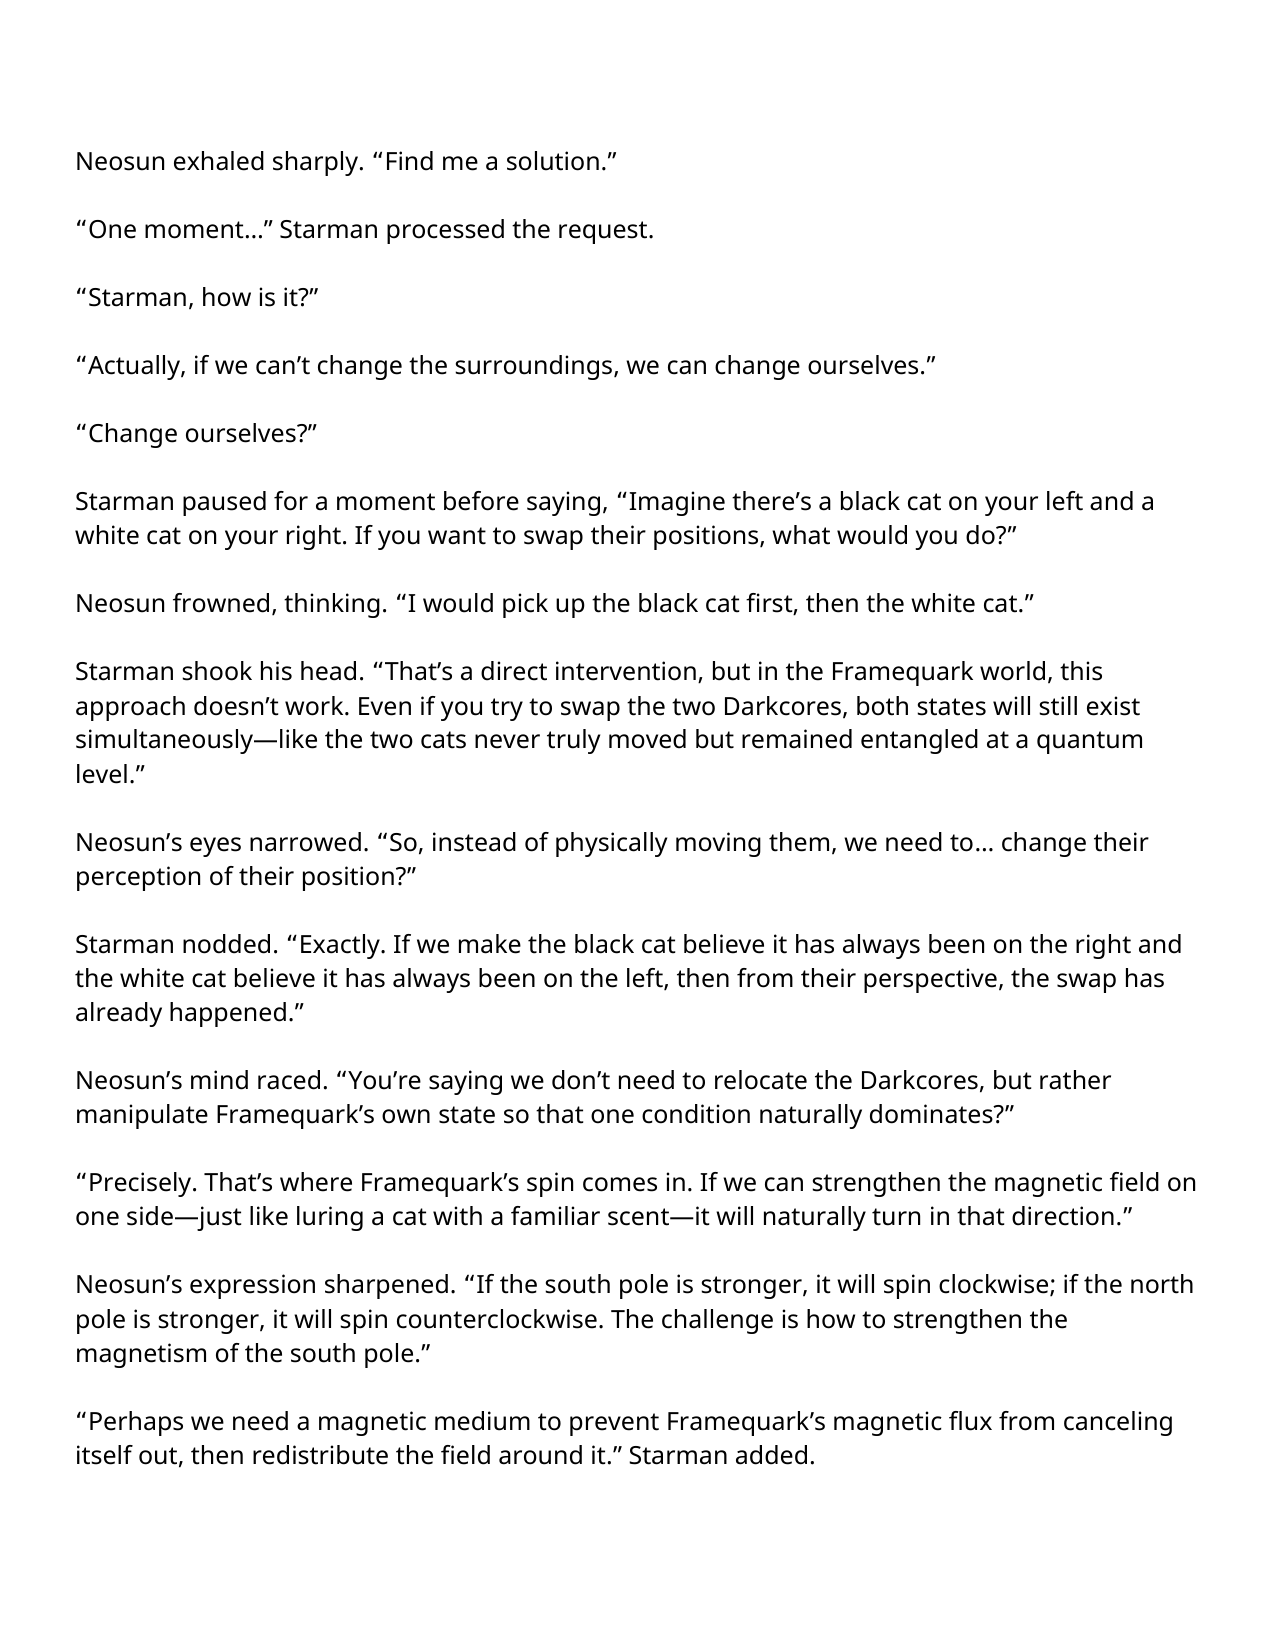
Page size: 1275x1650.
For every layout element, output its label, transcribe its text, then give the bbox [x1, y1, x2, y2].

text Neosun exhaled sharply. “Find me a solution.” [75, 143, 1200, 177]
text “Precisely. That’s where Framequark’s spin comes in. If we can strengthen the magnetic field on one side—just like luring a cat with a familiar scent—it will naturally turn in that direction.” [75, 1165, 1200, 1233]
text Starman paused for a moment before saying, “Imagine there’s a black cat on your left and a white cat on your right. If you want to swap their positions, what would you do?” [75, 484, 1200, 552]
text Neosun frowned, thinking. “I would pick up the black cat first, then the white cat.” [75, 586, 1200, 620]
text “Perhaps we need a magnetic medium to prevent Framequark’s magnetic flux from canceling itself out, then redistribute the field around it.” Starman added. [75, 1403, 1200, 1472]
text Neosun’s eyes narrowed. “So, instead of physically moving them, we need to… change their perception of their position?” [75, 824, 1200, 892]
text “Starman, how is it?” [75, 279, 1200, 313]
text “One moment…” Starman processed the request. [75, 211, 1200, 245]
text Starman shook his head. “That’s a direct intervention, but in the Framequark world, this approach doesn’t work. Even if you try to swap the two Darkcores, both states will still exist simultaneously—like the two cats never truly moved but remained entangled at a quantum level.” [75, 654, 1200, 790]
text Starman nodded. “Exactly. If we make the black cat believe it has always been on the right and the white cat believe it has always been on the left, then from their perspective, the swap has already happened.” [75, 927, 1200, 1029]
text Neosun’s mind raced. “You’re saying we don’t need to relocate the Darkcores, but rather manipulate Framequark’s own state so that one condition naturally dominates?” [75, 1063, 1200, 1131]
text Neosun’s expression sharpened. “If the south pole is stronger, it will spin clockwise; if the north pole is stronger, it will spin counterclockwise. The challenge is how to strengthen the magnetism of the south pole.” [75, 1267, 1200, 1369]
text “Actually, if we can’t change the surroundings, we can change ourselves.” [75, 347, 1200, 382]
text “Change ourselves?” [75, 416, 1200, 450]
